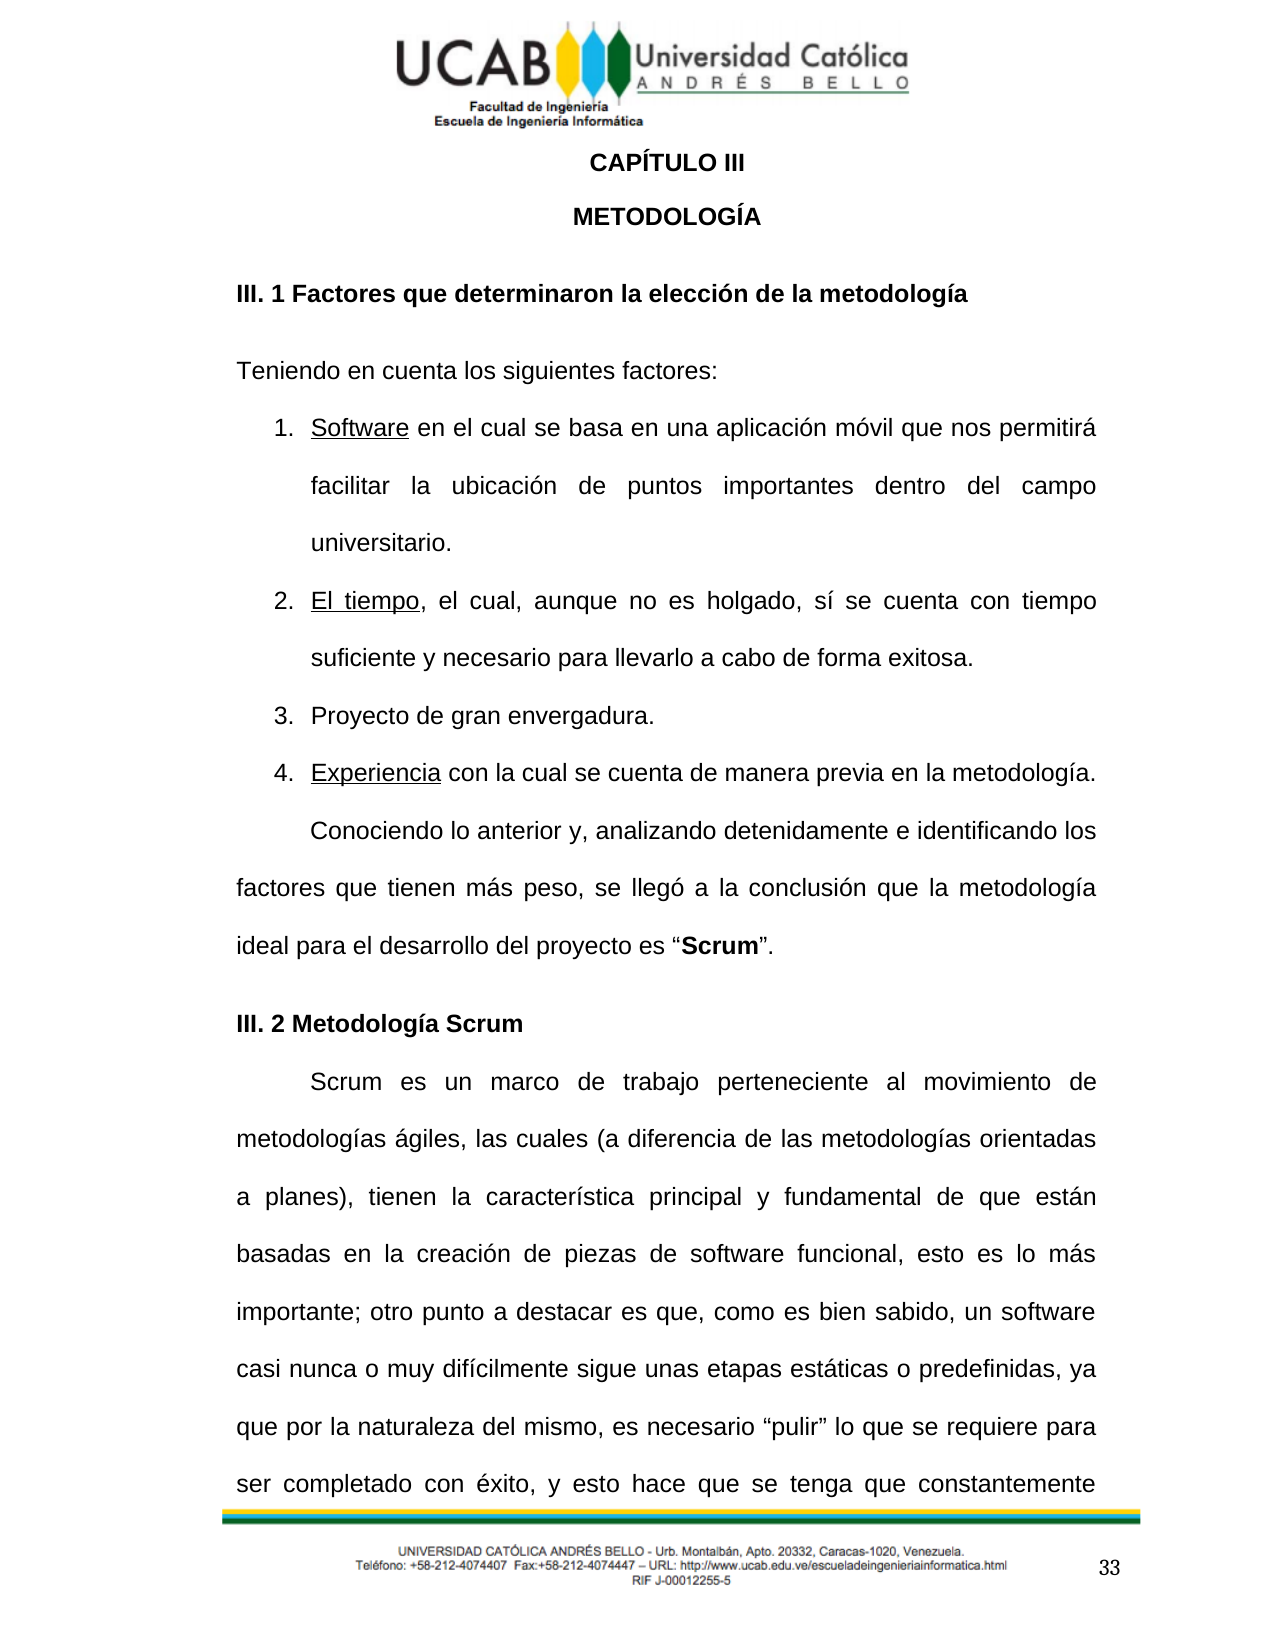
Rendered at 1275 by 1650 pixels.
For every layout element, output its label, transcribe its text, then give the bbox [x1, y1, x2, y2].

list Software en el cual se basa en una aplicación móvil que nos permitirá facilitar la ubicación de puntos importantes dentro del campo universitario. [273, 413, 1098, 557]
subtitle III. 1 Factores que determinaron la elección de la metodología [236, 279, 1098, 308]
list Proyecto de gran envergadura. [273, 701, 1098, 729]
text Teniendo en cuenta los siguientes factores: [236, 356, 1098, 384]
picture [355, 0, 974, 144]
subtitle METODOLOGÍA [236, 201, 1098, 230]
text Conociendo lo anterior y, analizando detenidamente e identificando los factores que tienen más peso, se llegó a la conclusión que la metodología ideal para el desarrollo del proyecto es “Scrum”. [236, 816, 1098, 959]
list Experiencia con la cual se cuenta de manera previa en la metodología. [273, 758, 1098, 787]
list El tiempo, el cual, aunque no es holgado, sí se cuenta con tiempo suficiente y necesario para llevarlo a cabo de forma exitosa. [273, 586, 1098, 672]
subtitle III. 2 Metodología Scrum [236, 1009, 1098, 1038]
subtitle CAPÍTULO III [236, 148, 1098, 176]
picture [220, 1506, 1141, 1593]
